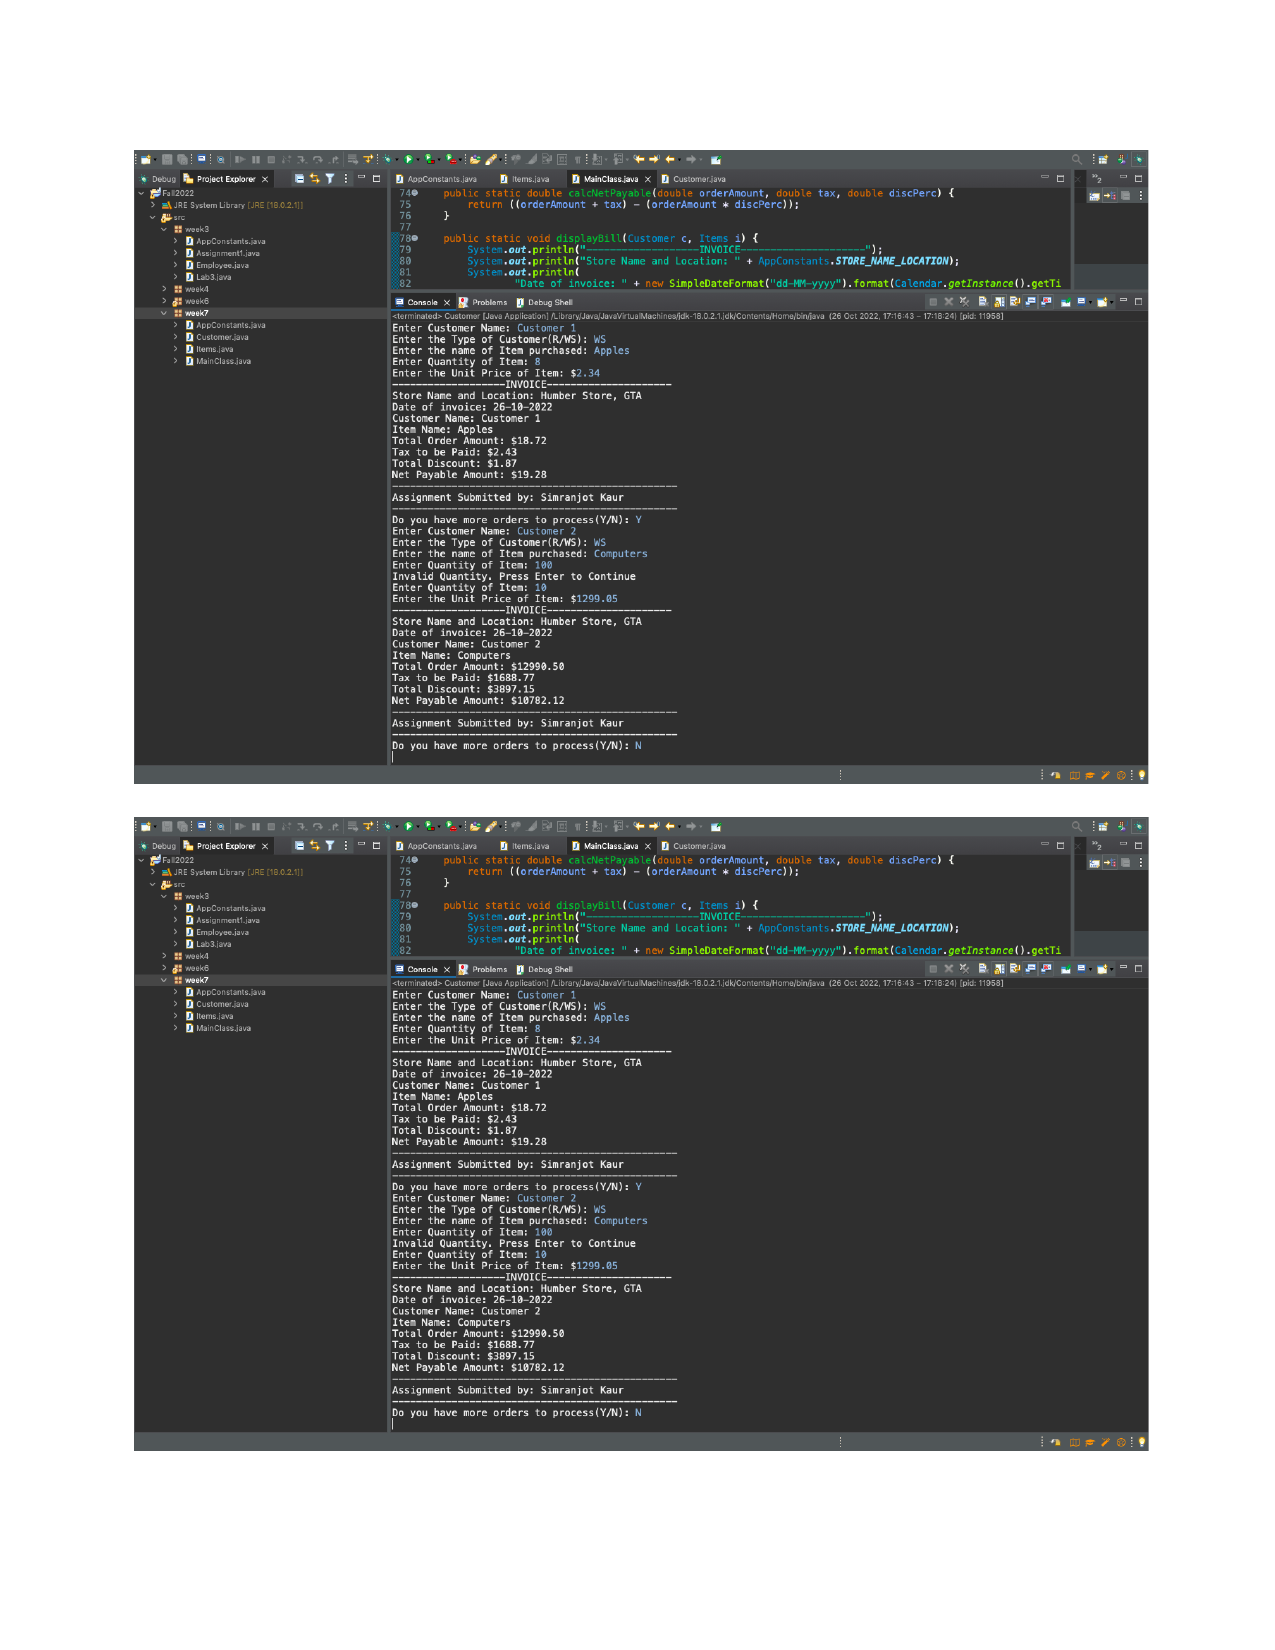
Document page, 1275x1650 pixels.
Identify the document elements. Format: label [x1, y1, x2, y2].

picture [134, 150, 1149, 784]
picture [134, 817, 1149, 1451]
